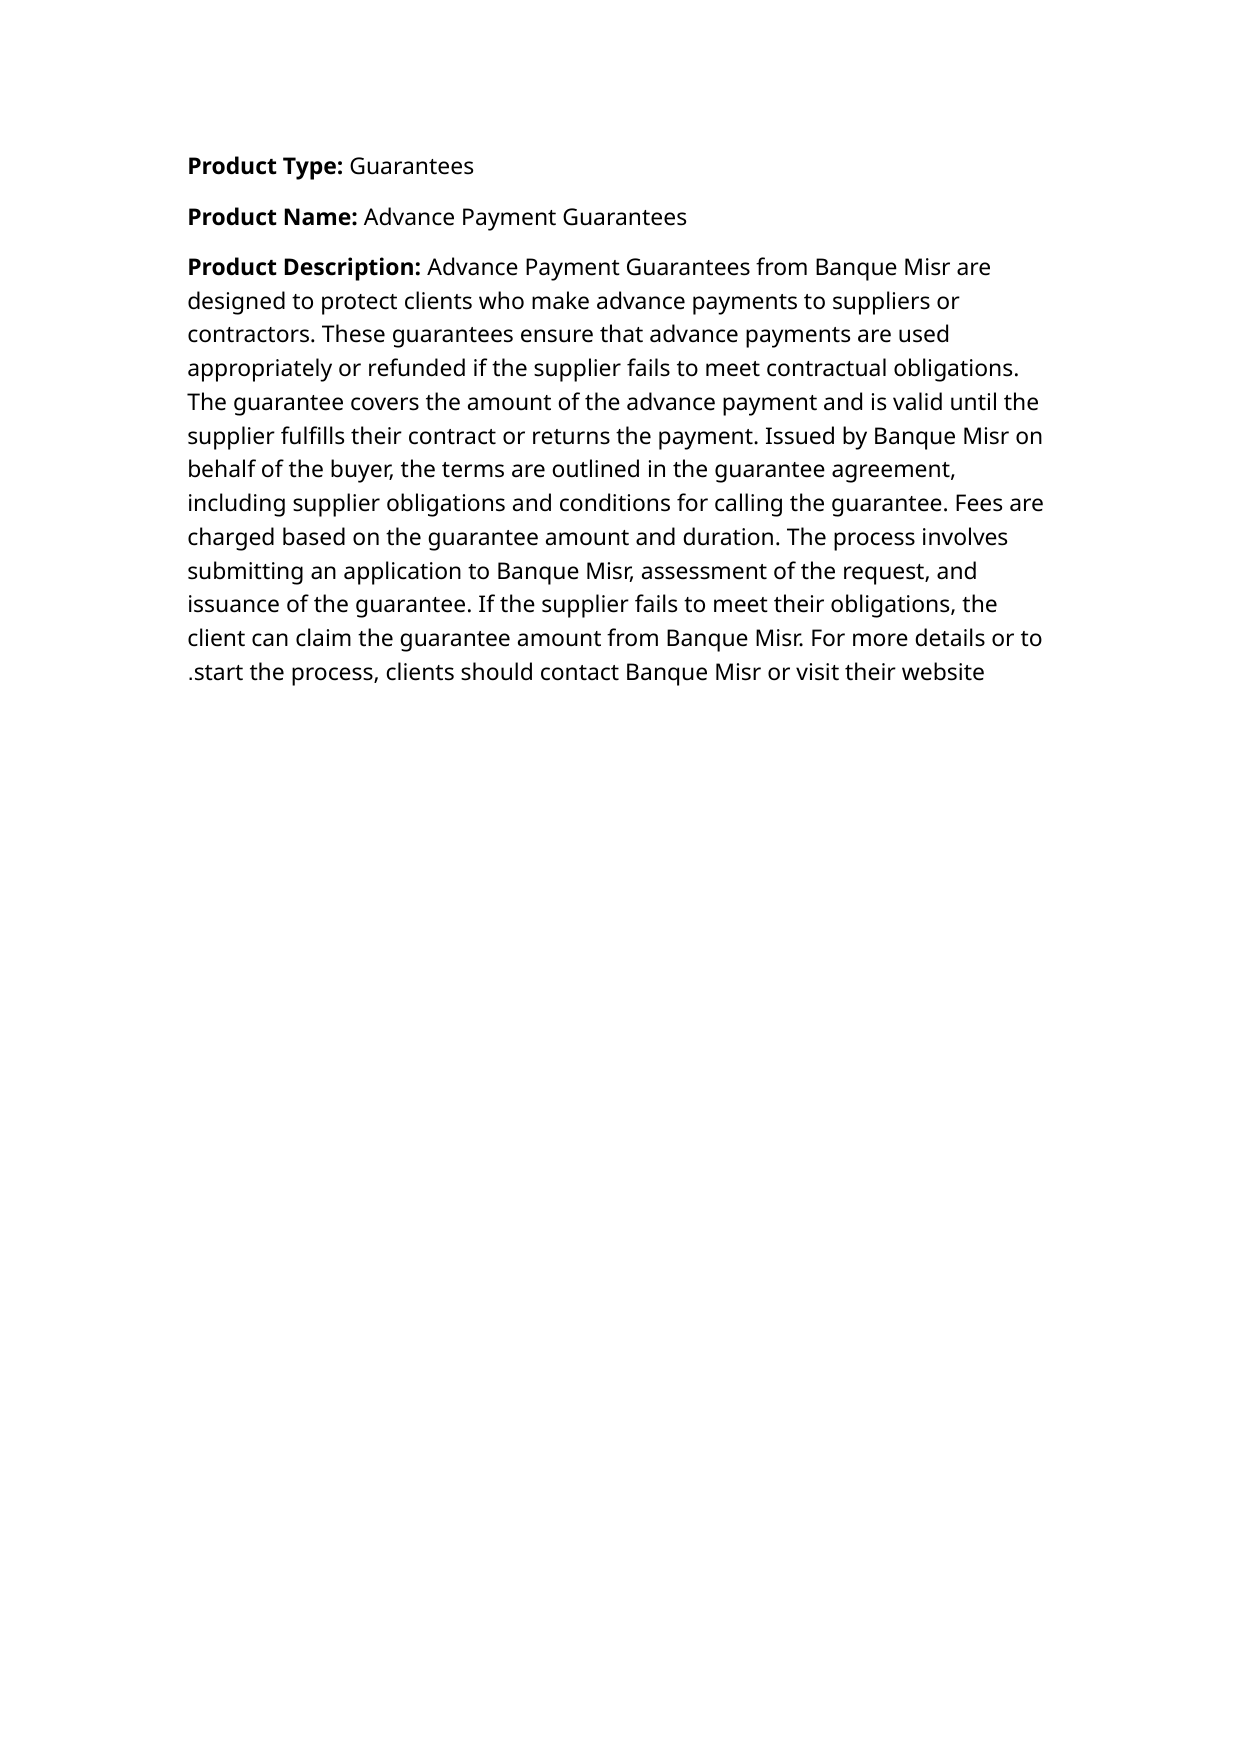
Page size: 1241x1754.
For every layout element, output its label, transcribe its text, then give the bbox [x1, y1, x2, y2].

text Product Description: Advance Payment Guarantees from Banque Misr are designed to protect clients who make advance payments to suppliers or contractors. These guarantees ensure that advance payments are used appropriately or refunded if the supplier fails to meet contractual obligations. The guarantee covers the amount of the advance payment and is valid until the supplier fulfills their contract or returns the payment. Issued by Banque Misr on behalf of the buyer, the terms are outlined in the guarantee agreement, including supplier obligations and conditions for calling the guarantee. Fees are charged based on the guarantee amount and duration. The process involves submitting an application to Banque Misr, assessment of the request, and issuance of the guarantee. If the supplier fails to meet their obligations, the client can claim the guarantee amount from Banque Misr. For more details or to start the process, clients should contact Banque Misr or visit their website. [187, 251, 1053, 687]
text Product Name: Advance Payment Guarantees [187, 200, 1053, 232]
text Product Type: Guarantees [187, 150, 1053, 181]
